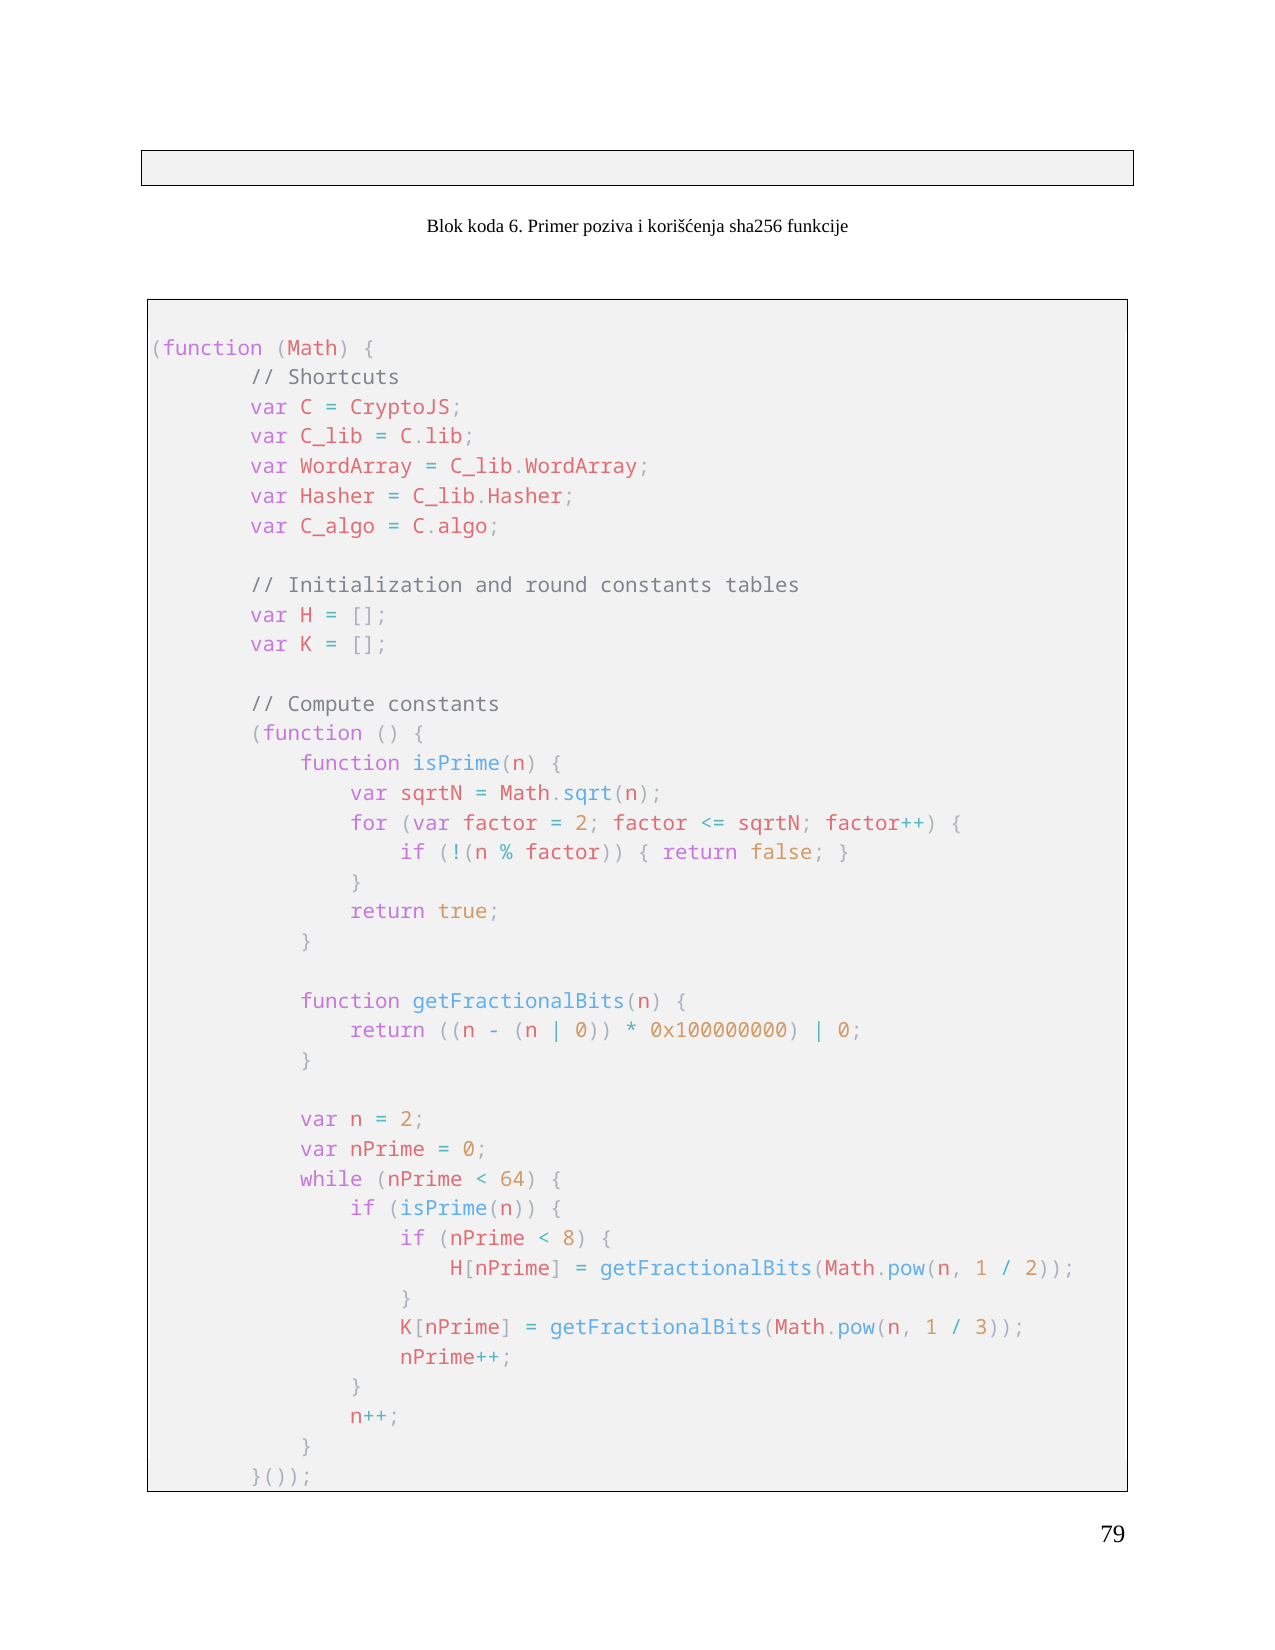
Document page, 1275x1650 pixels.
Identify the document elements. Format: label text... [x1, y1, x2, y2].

text } [150, 866, 1125, 895]
text var C_algo = C.algo; [150, 509, 1125, 539]
text if (isPrime(n)) { [150, 1192, 1125, 1222]
text for (var factor = 2; factor <= sqrtN; factor++) { [150, 806, 1125, 836]
text } [150, 1430, 1125, 1456]
text // Initialization and round constants tables [150, 569, 1125, 598]
text // Compute constants [150, 688, 1125, 717]
text H[nPrime] = getFractionalBits(Math.pow(n, 1 / 2)); [150, 1252, 1125, 1281]
text } [150, 1044, 1125, 1073]
text return ((n - (n | 0)) * 0x100000000) | 0; [150, 1014, 1125, 1044]
text while (nPrime < 64) { [150, 1163, 1125, 1192]
text // Shortcuts [150, 361, 1125, 391]
text var nPrime = 0; [150, 1133, 1125, 1163]
text var C = CryptoJS; [150, 391, 1125, 420]
text }()); [148, 1456, 1127, 1491]
text (function (Math) { [150, 331, 1125, 361]
text } [150, 925, 1125, 955]
text function getFractionalBits(n) { [150, 984, 1125, 1014]
text var C_lib = C.lib; [150, 420, 1125, 450]
text var K = []; [150, 628, 1125, 658]
text var H = []; [150, 598, 1125, 628]
text var sqrtN = Math.sqrt(n); [150, 777, 1125, 806]
text function isPrime(n) { [150, 747, 1125, 777]
text nPrime++; [150, 1341, 1125, 1370]
text if (!(n % factor)) { return false; } [150, 836, 1125, 866]
text } [150, 1370, 1125, 1400]
text n++; [150, 1400, 1125, 1430]
text var Hasher = C_lib.Hasher; [150, 480, 1125, 509]
text } [150, 1281, 1125, 1311]
text (function () { [150, 717, 1125, 747]
text if (nPrime < 8) { [150, 1222, 1125, 1252]
text return true; [150, 895, 1125, 925]
text var n = 2; [150, 1103, 1125, 1133]
text var WordArray = C_lib.WordArray; [150, 450, 1125, 480]
text K[nPrime] = getFractionalBits(Math.pow(n, 1 / 3)); [150, 1311, 1125, 1341]
